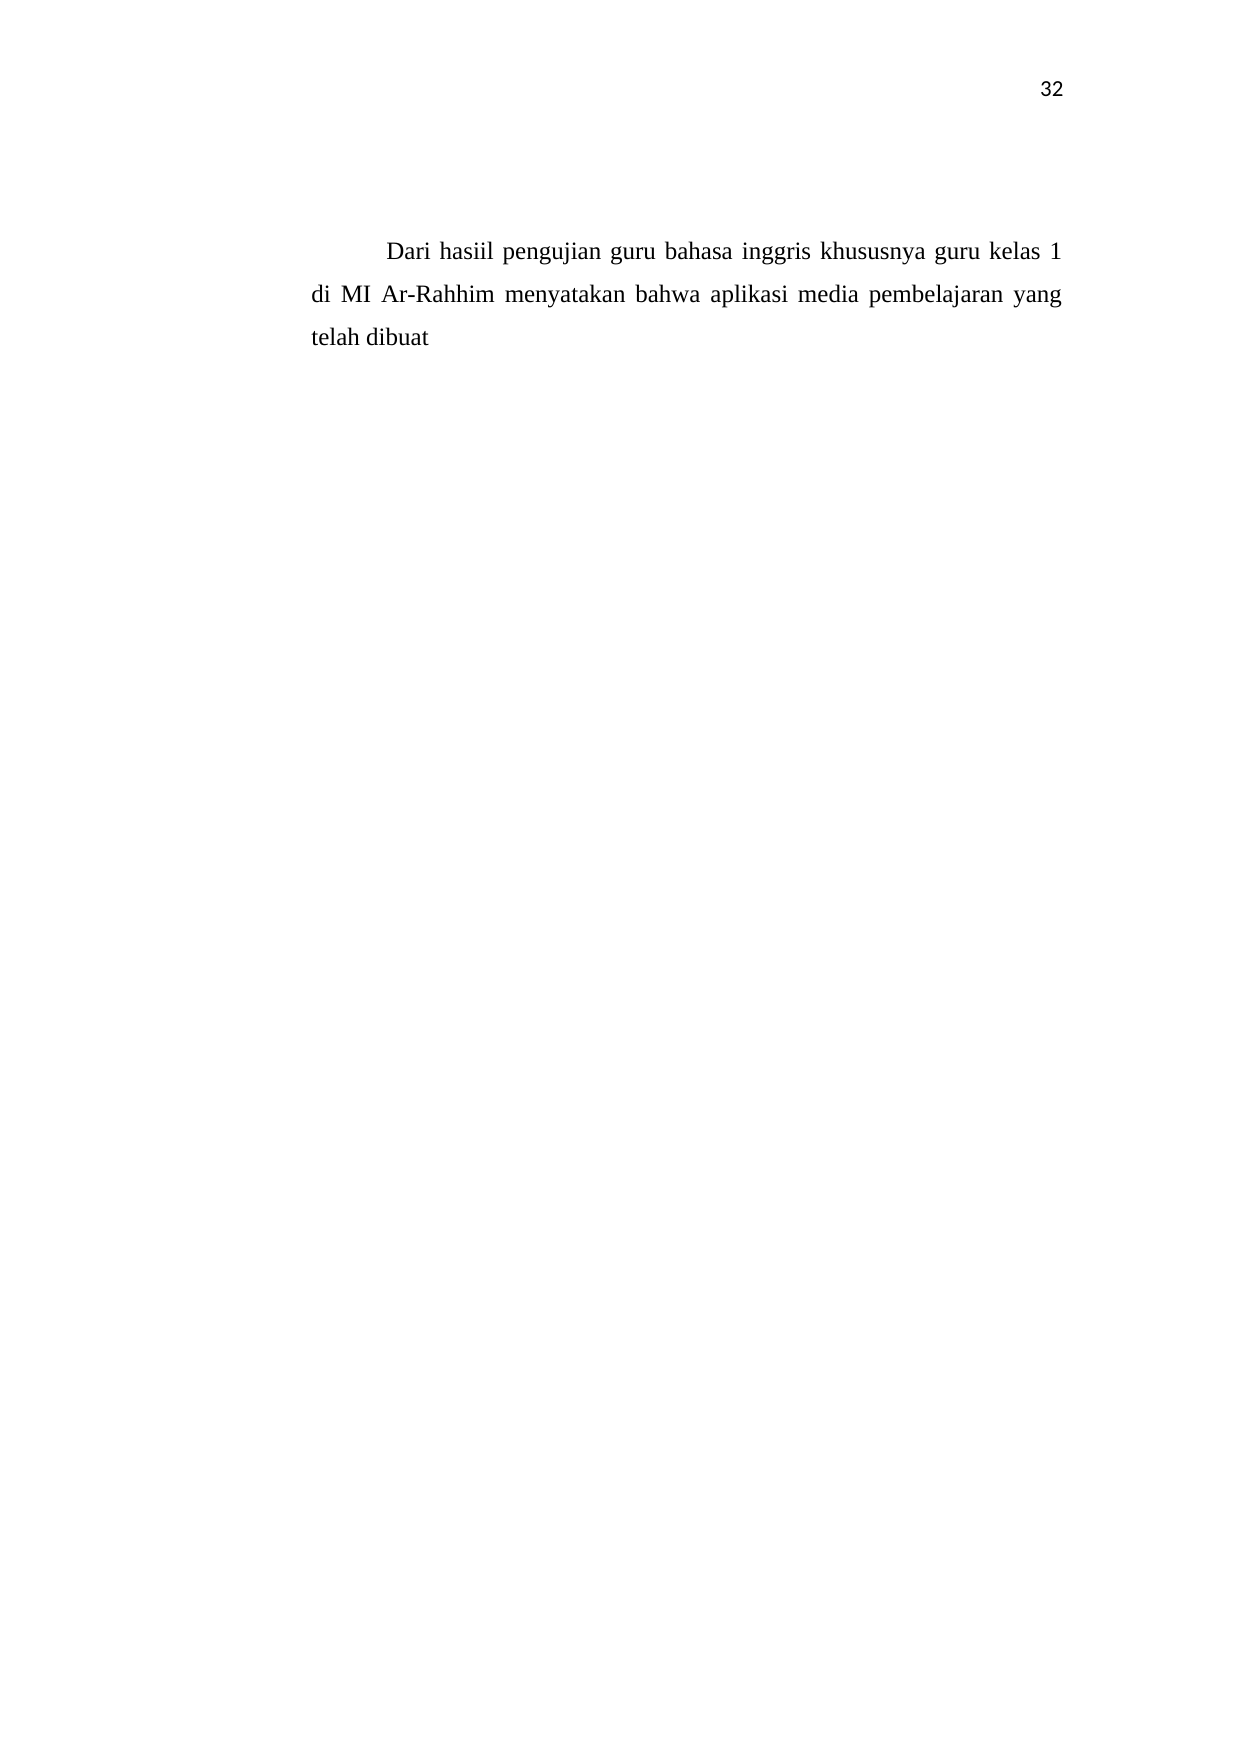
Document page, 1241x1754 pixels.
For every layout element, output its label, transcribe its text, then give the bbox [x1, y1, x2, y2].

text Dari hasiil pengujian guru bahasa inggris khususnya guru kelas 1 di MI Ar-Rahhim menyatakan bahwa aplikasi media pembelajaran yang telah dibuat [311, 236, 1063, 351]
